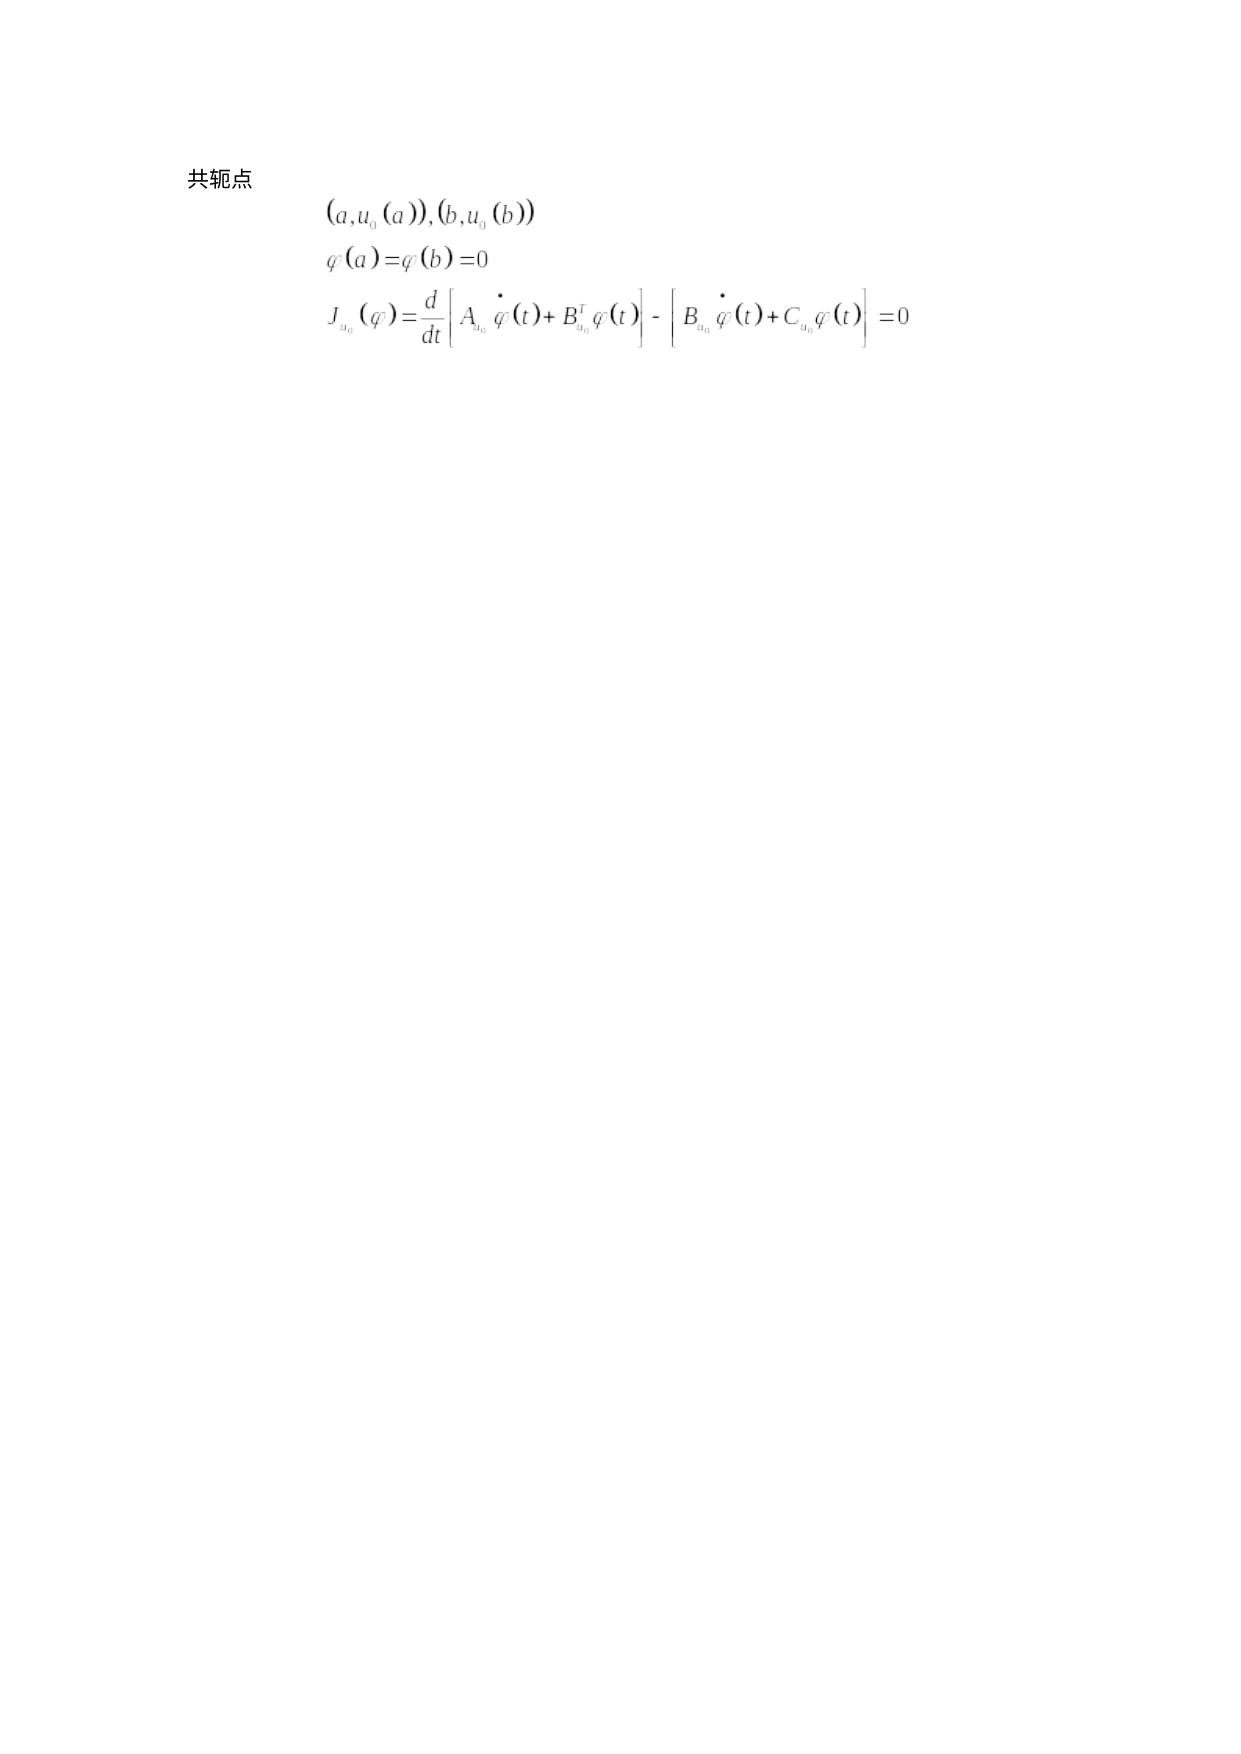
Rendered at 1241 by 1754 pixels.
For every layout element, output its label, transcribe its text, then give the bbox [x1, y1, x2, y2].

text 共轭点 [187, 162, 1053, 194]
